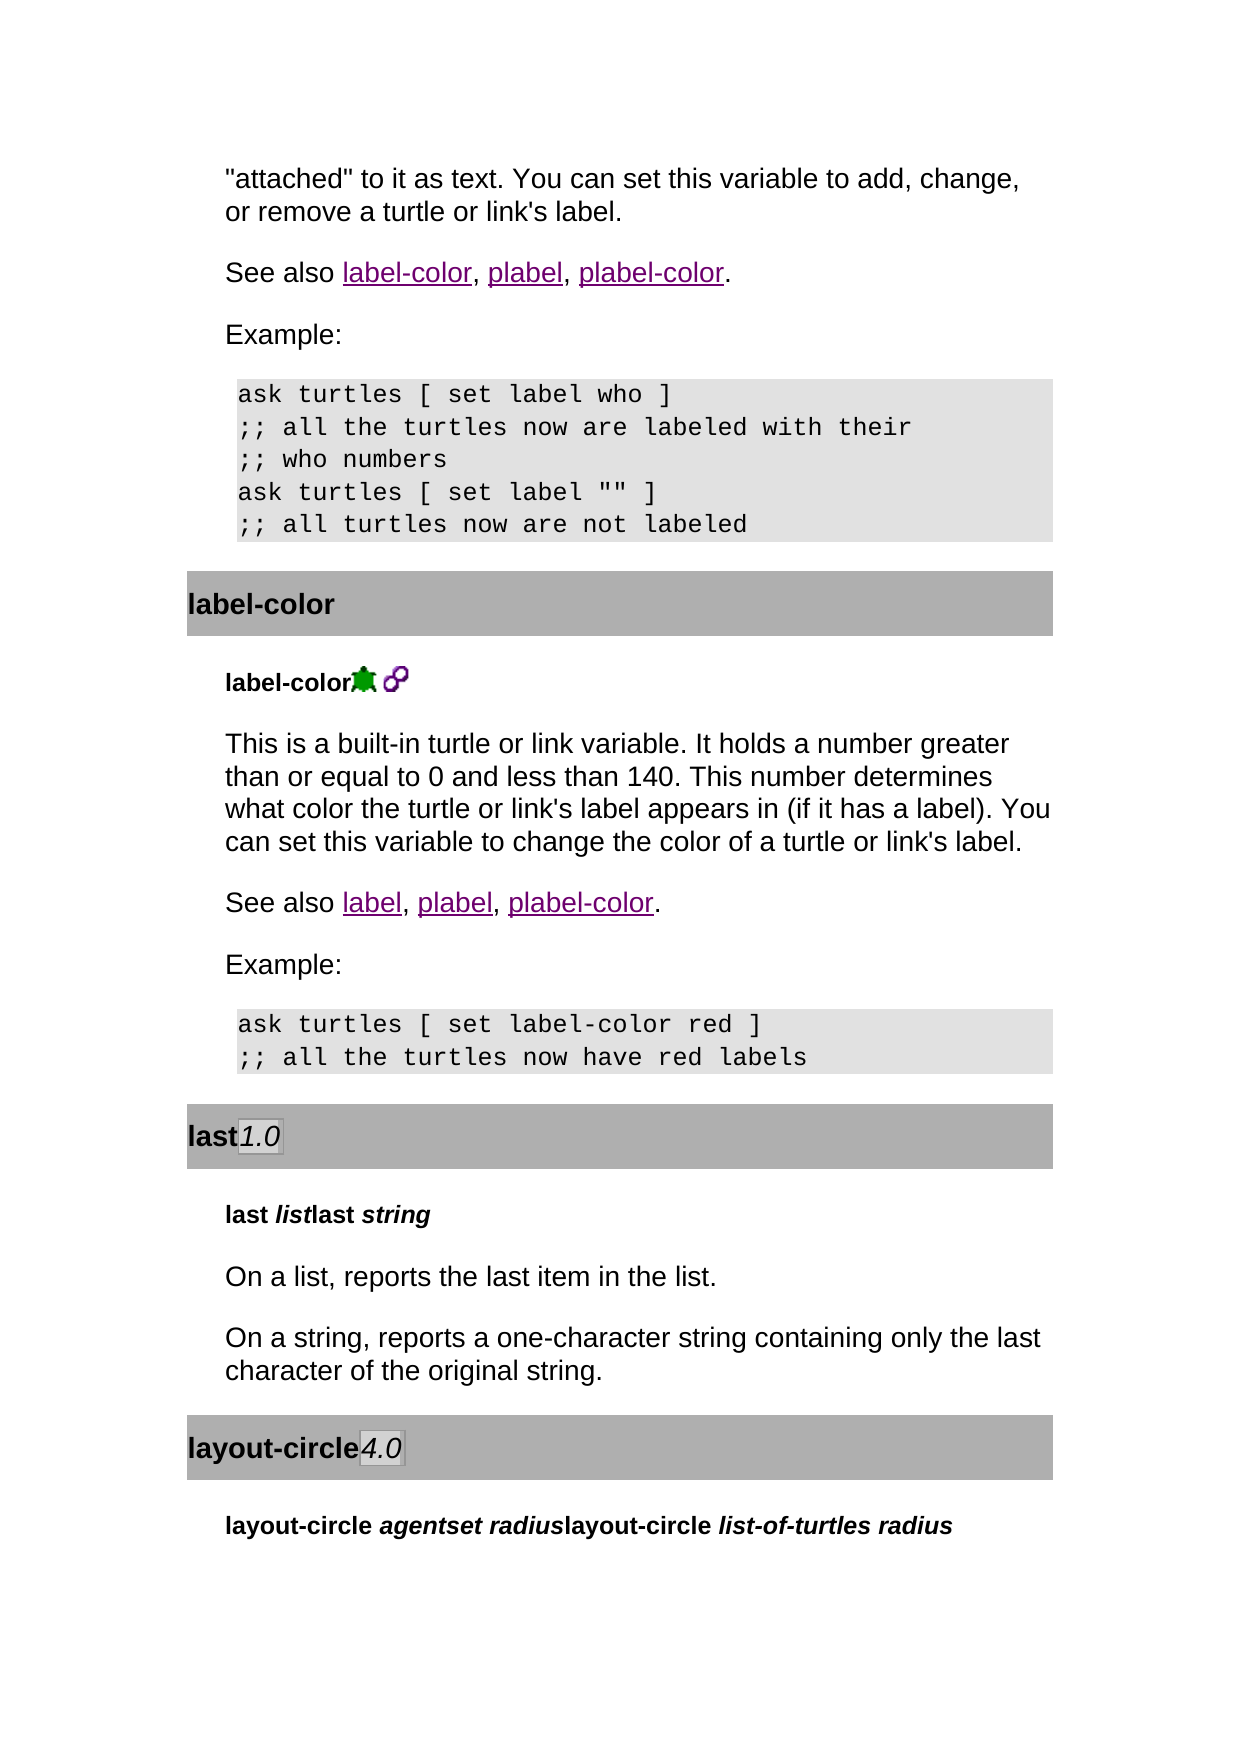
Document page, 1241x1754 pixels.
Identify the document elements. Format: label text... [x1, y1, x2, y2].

text ask turtles [ set label who ] [237, 379, 1053, 412]
text Example: [225, 318, 1053, 350]
text See also label, plabel, plabel-color. [225, 886, 1053, 919]
text Example: [225, 948, 1053, 980]
text ;; all the turtles now are labeled with their [237, 412, 1053, 444]
text label-color [225, 665, 1053, 698]
text On a list, reports the last item in the list. [225, 1259, 1053, 1292]
text layout-circle4.0 [187, 1415, 1053, 1480]
picture [351, 666, 377, 692]
picture [383, 666, 409, 692]
text last listlast string [225, 1198, 1053, 1230]
text See also label-color, plabel, plabel-color. [225, 256, 1053, 289]
text ask turtles [ set label-color red ] [237, 1009, 1053, 1042]
text This is a built-in turtle or link variable. It holds a number greater than or equal to 0 and less than 140. This number determines what color the turtle or link's label appears in (if it has a label). You can set this variable to change the color of a turtle or link's label. [225, 727, 1053, 857]
text last1.0 [187, 1104, 1053, 1169]
text On a string, reports a one-character string containing only the last character of the original string. [225, 1321, 1053, 1386]
text layout-circle agentset radiuslayout-circle list-of-turtles radius [225, 1509, 1053, 1542]
text ;; who numbers [237, 444, 1053, 477]
text ;; all the turtles now have red labels [237, 1042, 1053, 1074]
text label-color [187, 571, 1053, 636]
text ask turtles [ set label "" ] [237, 477, 1053, 509]
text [225, 162, 1053, 227]
text ;; all turtles now are not labeled [237, 509, 1053, 542]
